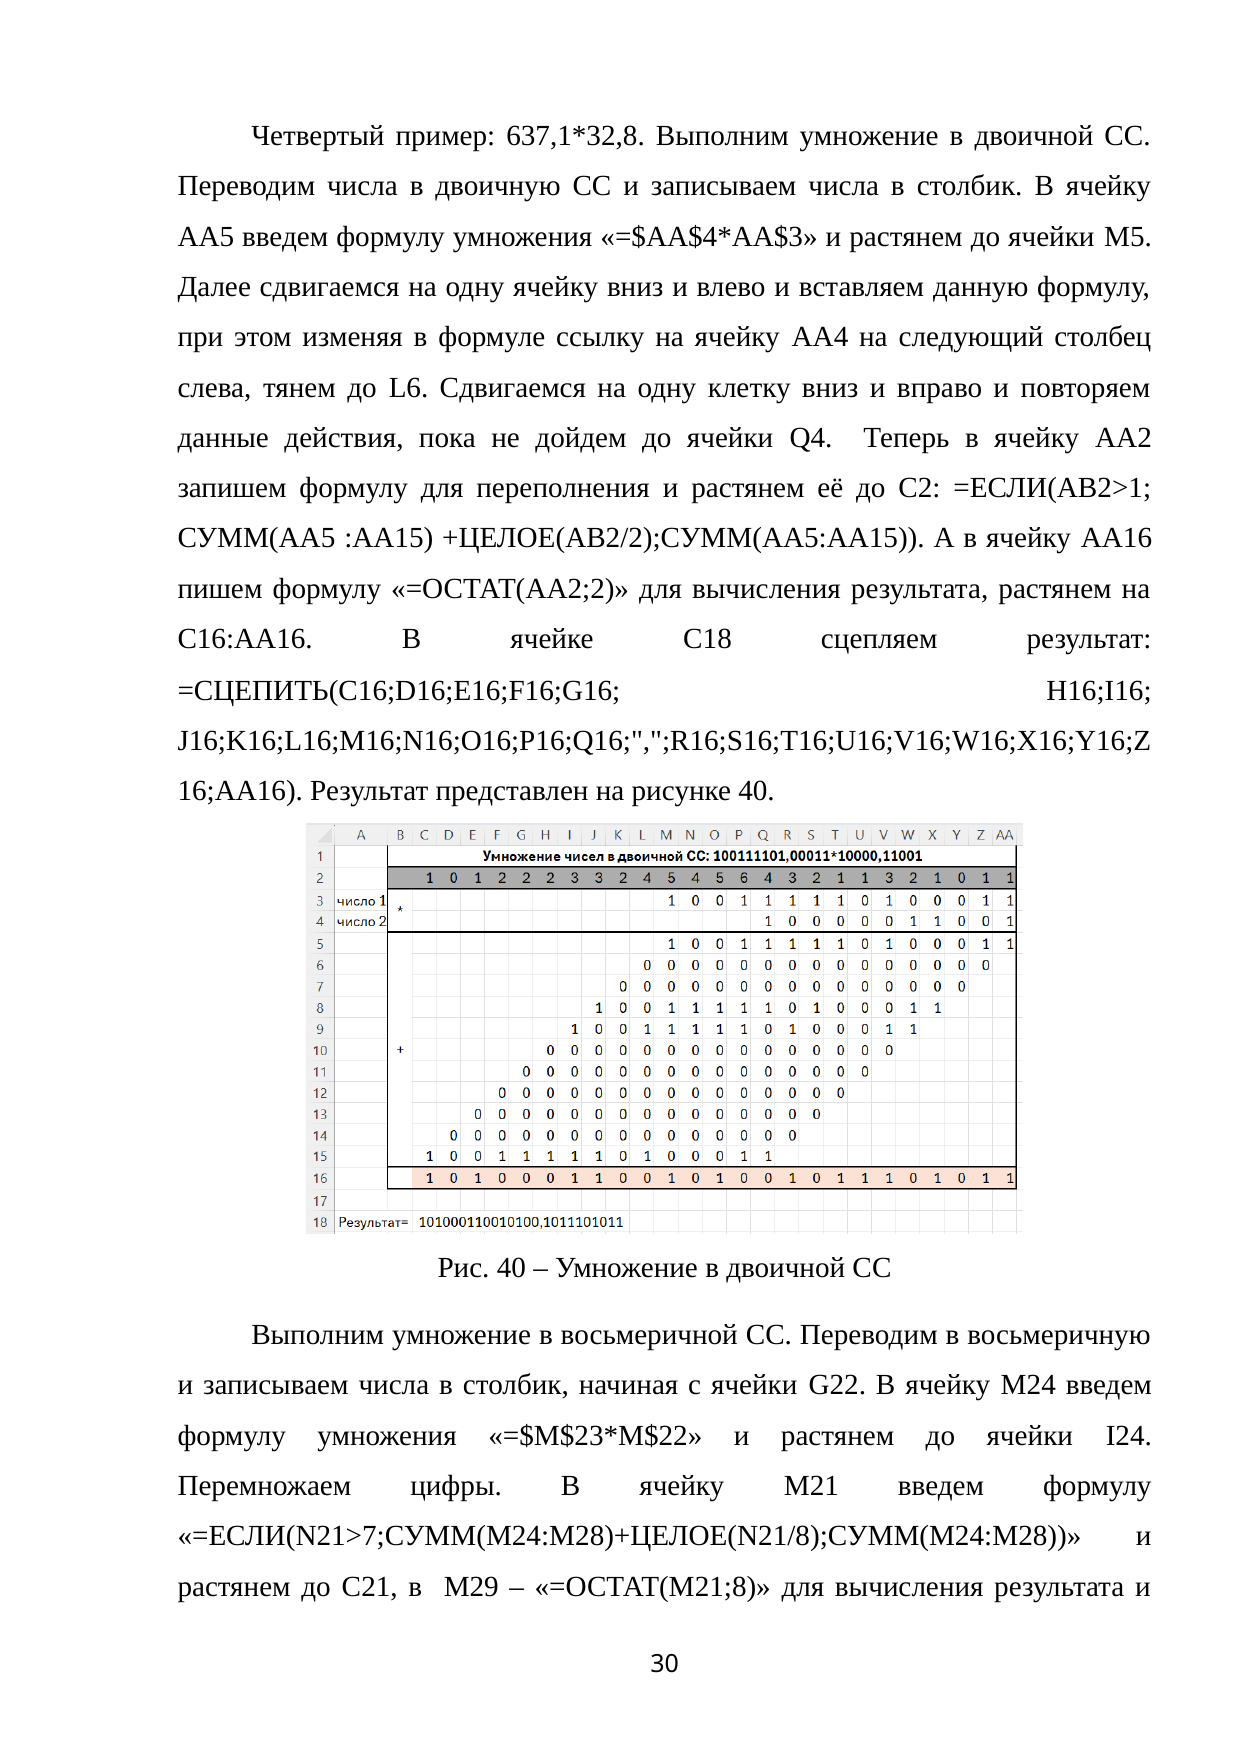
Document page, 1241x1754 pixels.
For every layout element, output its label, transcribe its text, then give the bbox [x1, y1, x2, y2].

list Рис. 40 – Умножение в двоичной СС [177, 1250, 1152, 1284]
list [177, 1317, 1152, 1602]
list Четвертый пример: 637,1*32,8. Выполним умножение в двоичной СС. Переводим числа в двоичную СС и записываем числа в столбик. В ячейку AA5 введем формулу умножения «=$AA$4*AA$3» и растянем до ячейки M5. Далее сдвигаемся на одну ячейку вниз и влево и вставляем данную формулу, при этом изменяя в формуле ссылку на ячейку AA4 на следующий столбец слева, тянем до L6. Сдвигаемся на одну клетку вниз и вправо и повторяем данные действия, пока не дойдем до ячейки Q4. Теперь в ячейку AA2 запишем формулу для переполнения и растянем её до С2: =ЕСЛИ(AB2>1; СУММ(AA5 :AA15) +ЦЕЛОЕ(AB2/2);СУММ(AA5:AA15)). А в ячейку AA16 пишем формулу «=ОСТАТ(AA2;2)» для вычисления результата, растянем на C16:AA16. В ячейке C18 сцепляем результат: =СЦЕПИТЬ(C16;D16;E16;F16;G16; H16;I16; J16;K16;L16;M16;N16;O16;P16;Q16;",";R16;S16;T16;U16;V16;W16;X16;Y16;Z16;AA16). Результат представлен на рисунке 40. [177, 118, 1152, 807]
picture [305, 823, 1024, 1234]
